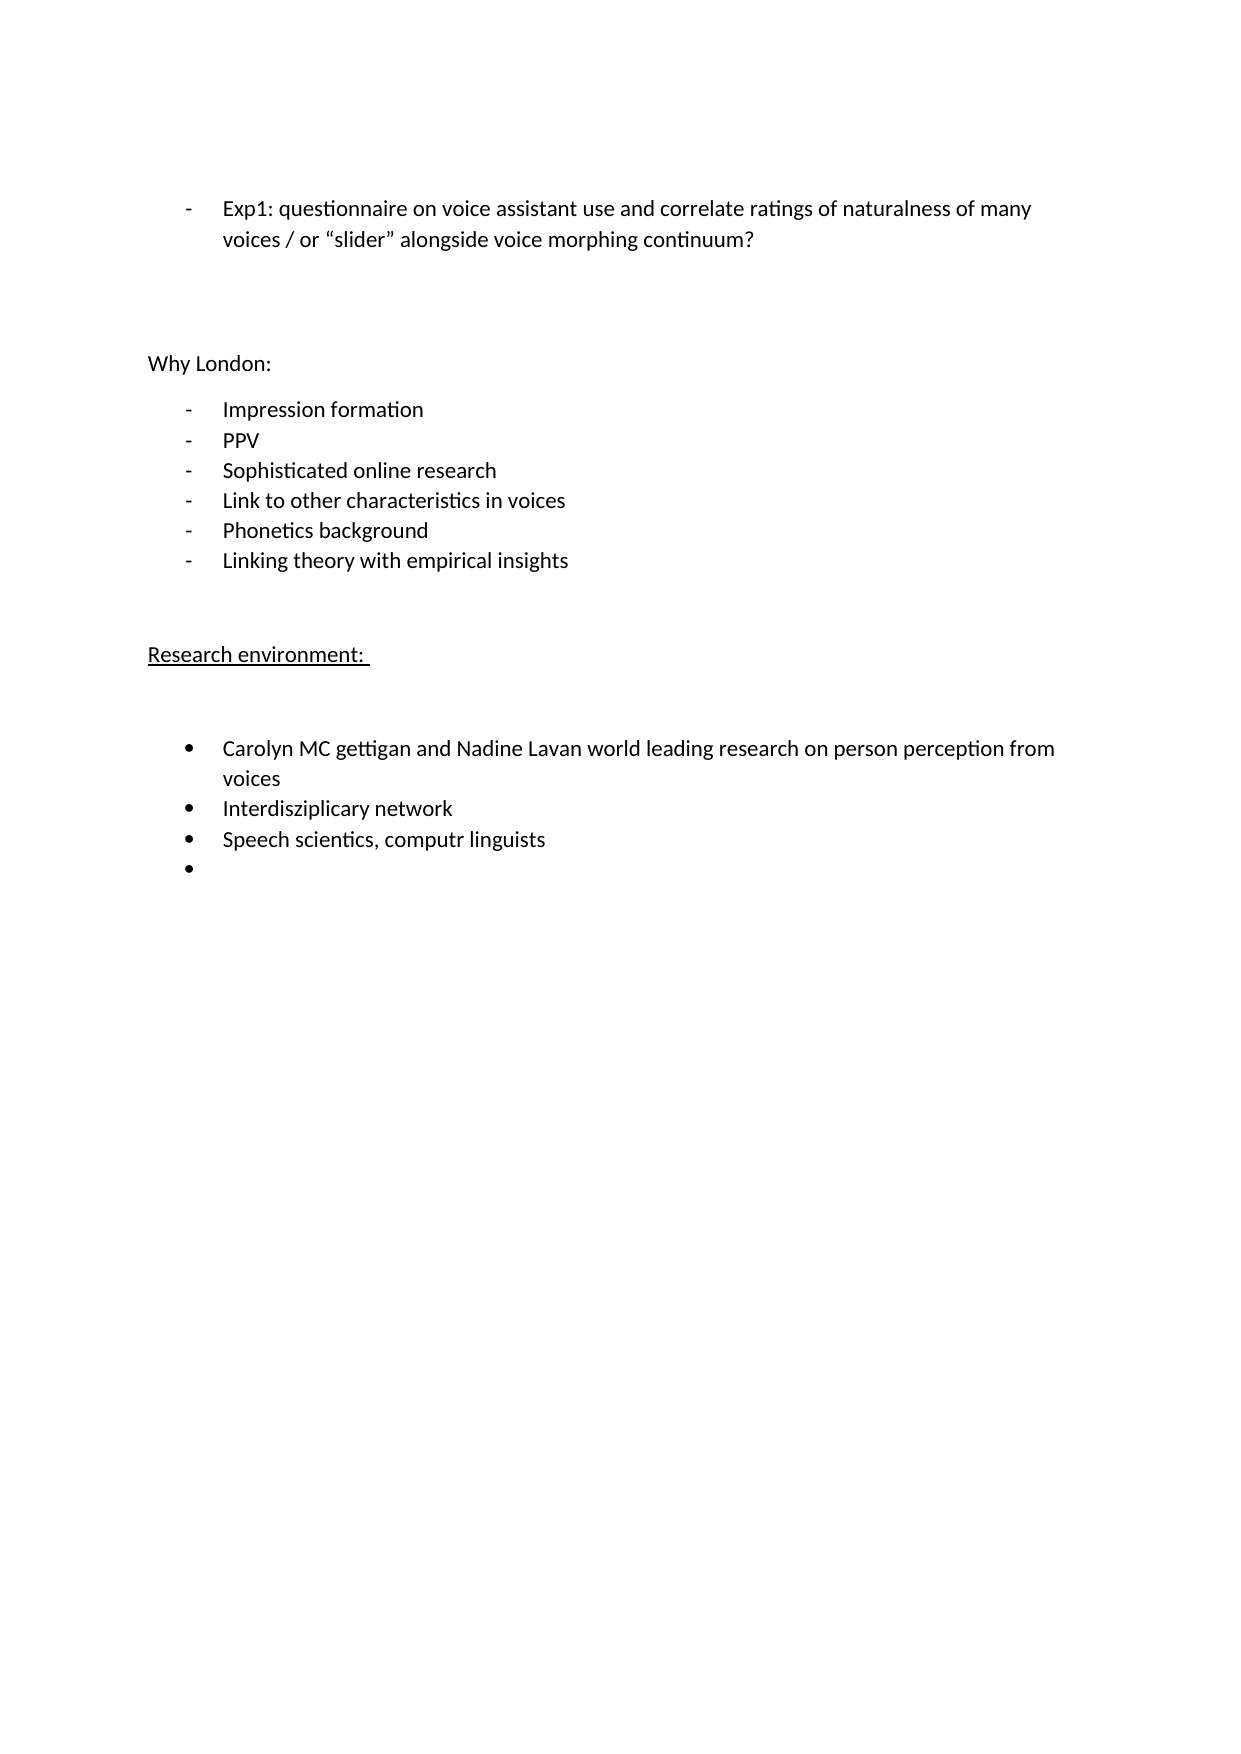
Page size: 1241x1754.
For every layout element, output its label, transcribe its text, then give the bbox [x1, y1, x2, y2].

list Interdisziplicary network [185, 794, 1093, 822]
list Carolyn MC gettigan and Nadine Lavan world leading research on person perception from voices [185, 734, 1093, 792]
list Impression formation [185, 396, 1093, 423]
list Phonetics background [185, 516, 1093, 544]
list Speech scientics, computr linguists [185, 825, 1093, 853]
list PPV [185, 426, 1093, 454]
list Exp1: questionnaire on voice assistant use and correlate ratings of naturalness of many voices / or “slider” alongside voice morphing continuum? [185, 194, 1093, 253]
text Research environment: [148, 640, 1093, 668]
list Link to other characteristics in voices [185, 486, 1093, 514]
list Linking theory with empirical insights [185, 547, 1093, 574]
list Sophisticated online research [185, 456, 1093, 484]
text Why London: [148, 349, 1093, 377]
